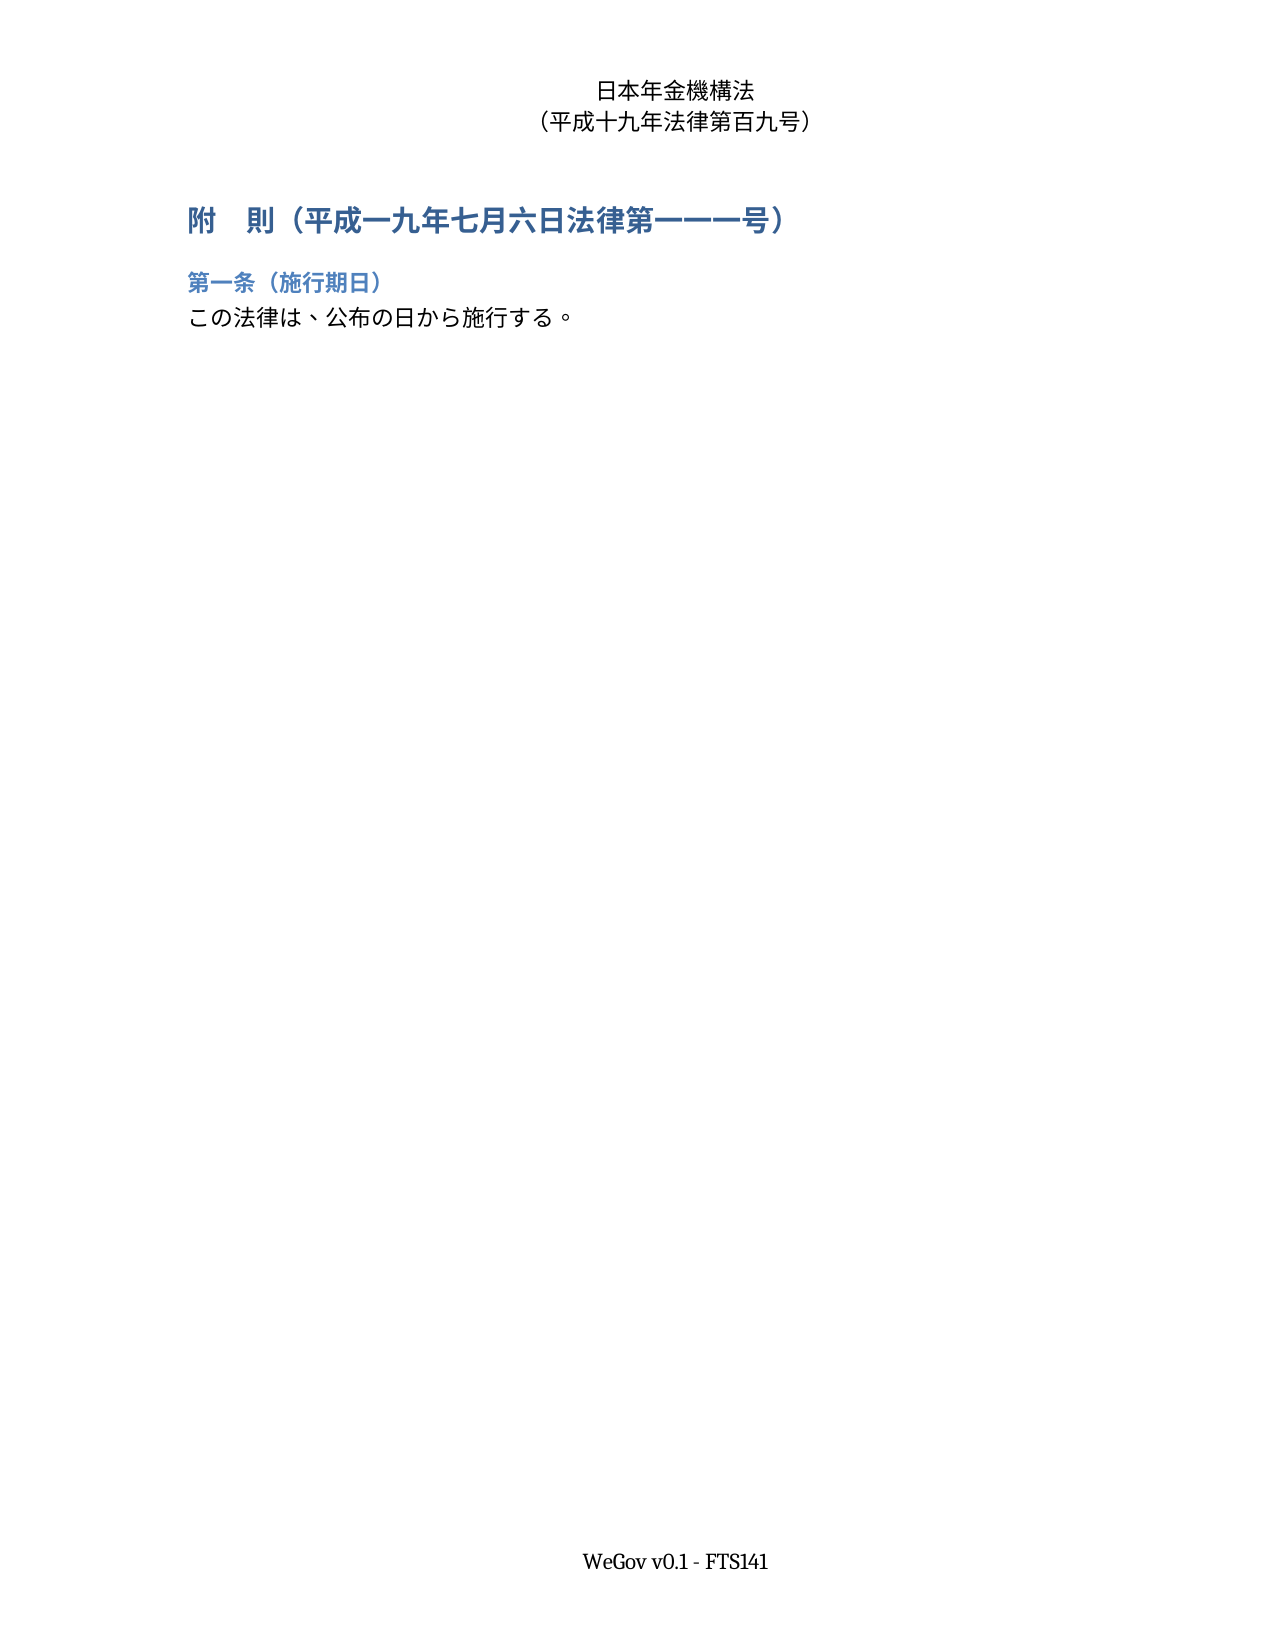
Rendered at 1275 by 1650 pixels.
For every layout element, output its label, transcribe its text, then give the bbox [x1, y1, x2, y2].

text この法律は、公布の日から施行する。 [187, 302, 1087, 334]
subtitle 附 則（平成一九年七月六日法律第一一一号） [187, 200, 1087, 240]
subtitle 第一条（施行期日） [187, 266, 1087, 298]
